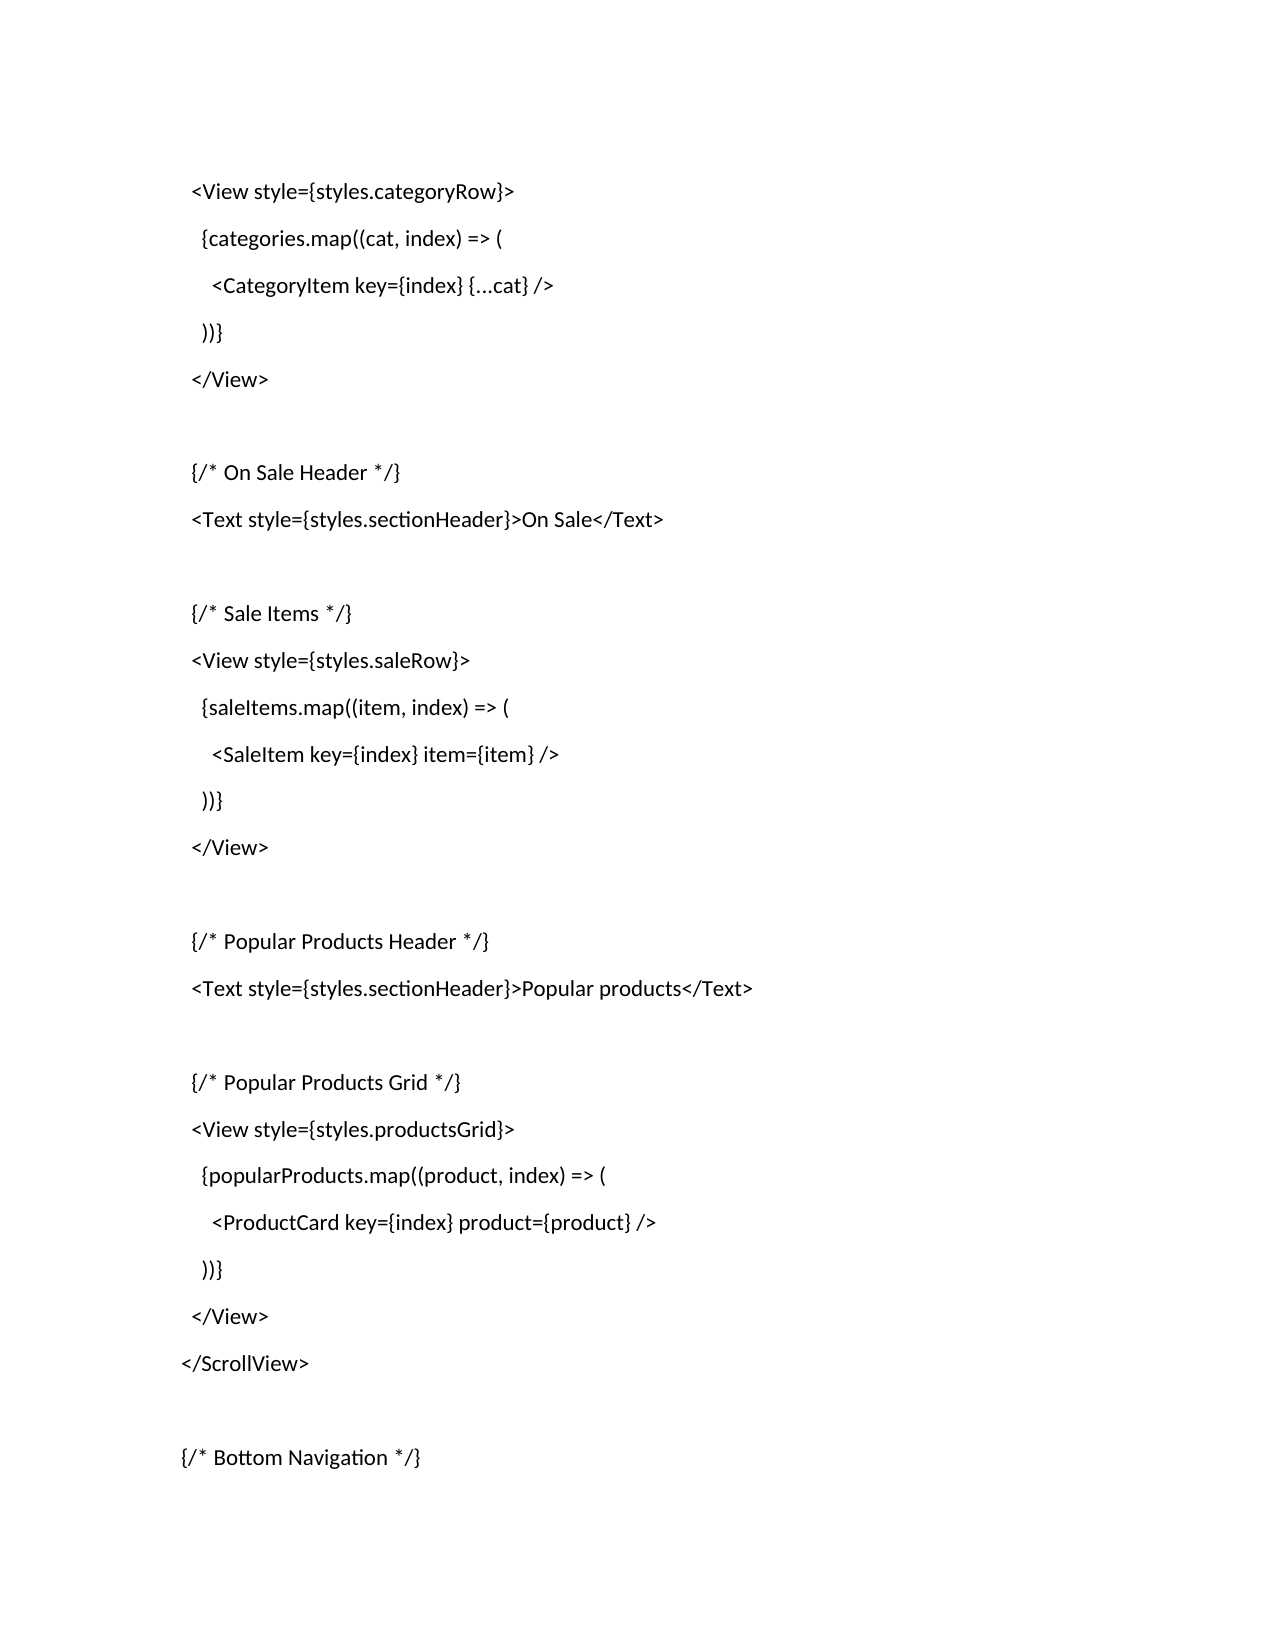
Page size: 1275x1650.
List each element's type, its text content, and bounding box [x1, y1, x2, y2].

text <Text style={styles.sectionHeader}>On Sale</Text> [150, 505, 1125, 533]
text <View style={styles.productsGrid}> [150, 1115, 1125, 1143]
text {categories.map((cat, index) => ( [150, 224, 1125, 252]
text {/* Popular Products Grid */} [150, 1068, 1125, 1096]
text ))} [150, 787, 1125, 814]
text {saleItems.map((item, index) => ( [150, 693, 1125, 721]
text <View style={styles.categoryRow}> [150, 177, 1125, 205]
text {popularProducts.map((product, index) => ( [150, 1162, 1125, 1189]
text </View> [150, 1302, 1125, 1330]
text {/* Popular Products Header */} [150, 927, 1125, 955]
text </View> [150, 833, 1125, 861]
text <View style={styles.saleRow}> [150, 646, 1125, 674]
text ))} [150, 318, 1125, 346]
text {/* On Sale Header */} [150, 458, 1125, 486]
text <SaleItem key={index} item={item} /> [150, 740, 1125, 768]
text </View> [150, 365, 1125, 393]
text <ProductCard key={index} product={product} /> [150, 1208, 1125, 1236]
text ))} [150, 1255, 1125, 1283]
text </ScrollView> [150, 1349, 1125, 1377]
text {/* Bottom Navigation */} [150, 1443, 1125, 1471]
text <Text style={styles.sectionHeader}>Popular products</Text> [150, 974, 1125, 1002]
text {/* Sale Items */} [150, 599, 1125, 627]
text <CategoryItem key={index} {...cat} /> [150, 271, 1125, 299]
